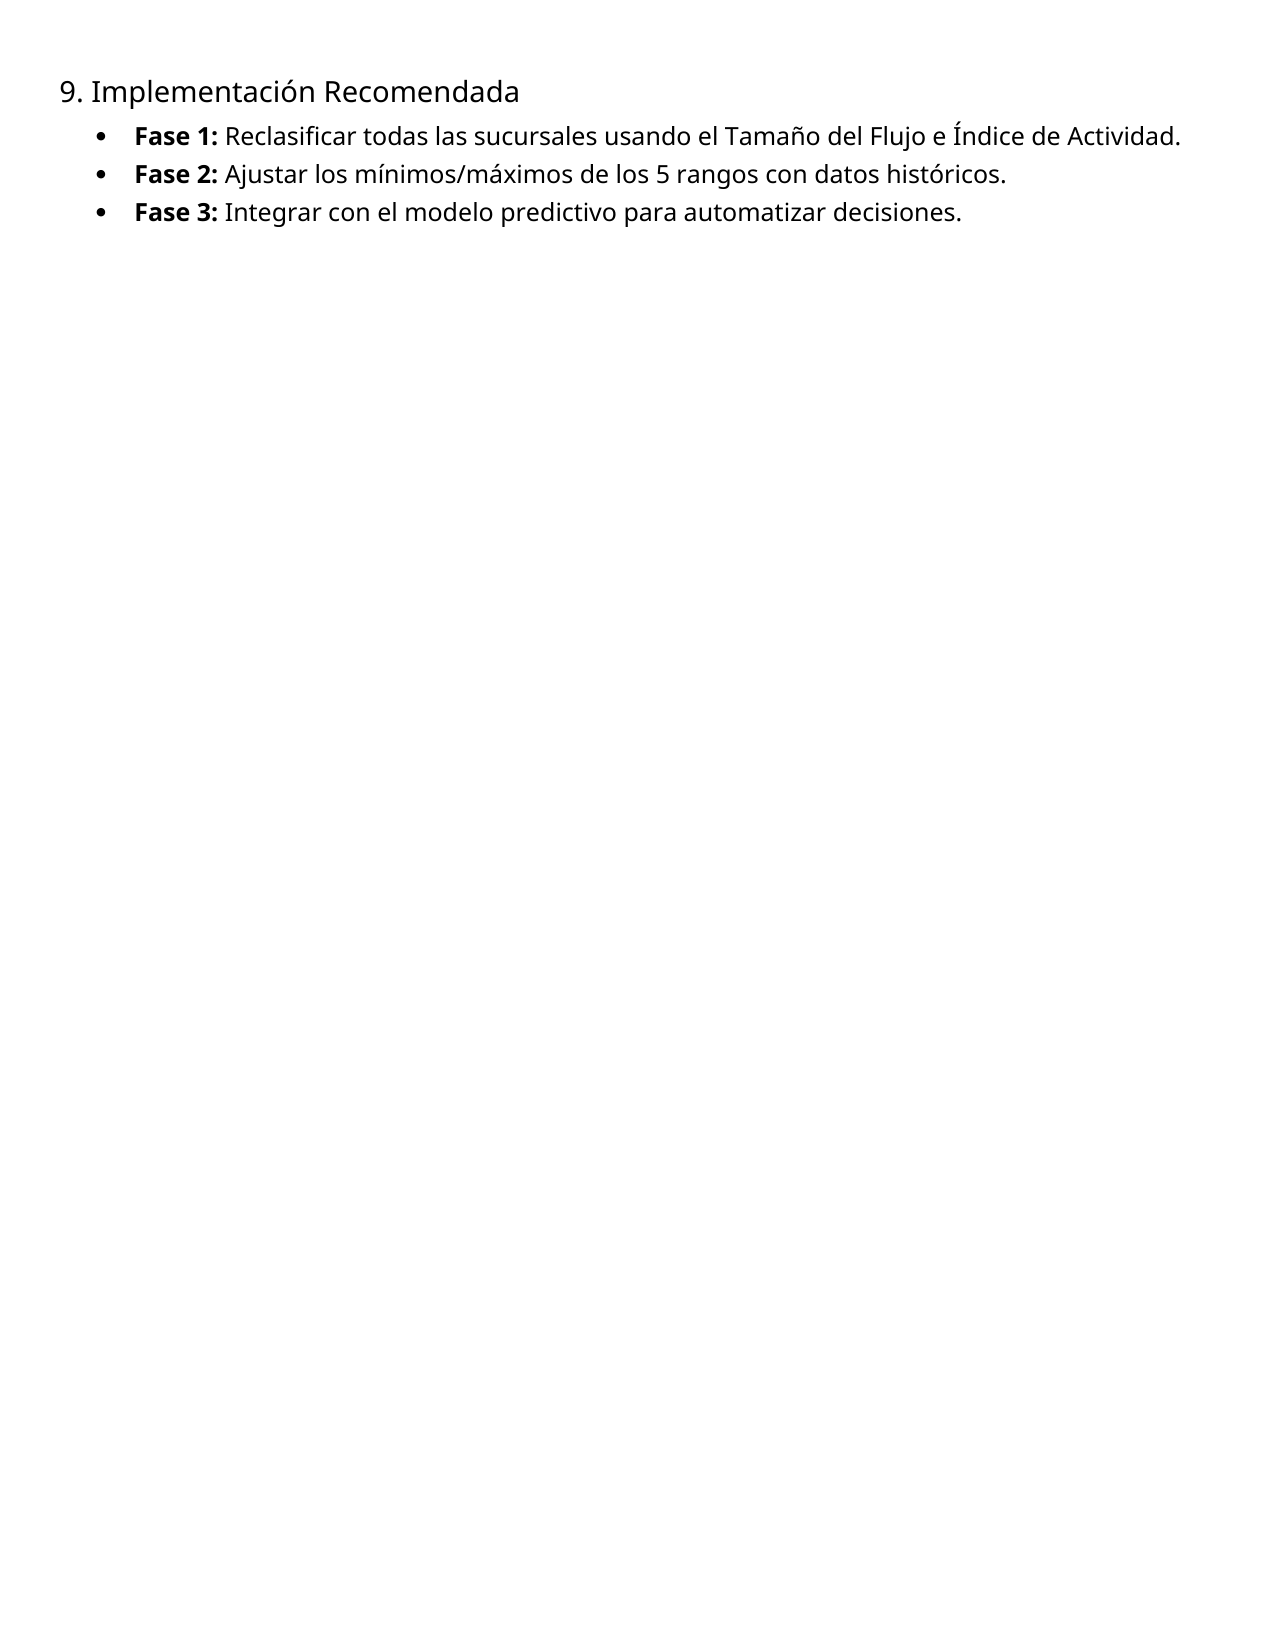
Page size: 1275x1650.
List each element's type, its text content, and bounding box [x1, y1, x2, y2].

list Fase 3: Integrar con el modelo predictivo para automatizar decisiones. [97, 194, 1216, 228]
list Fase 2: Ajustar los mínimos/máximos de los 5 rangos con datos históricos. [97, 157, 1216, 191]
subtitle 9. Implementación Recomendada [59, 71, 1216, 111]
list Fase 1: Reclasificar todas las sucursales usando el Tamaño del Flujo e Índice de Actividad. [97, 119, 1216, 153]
